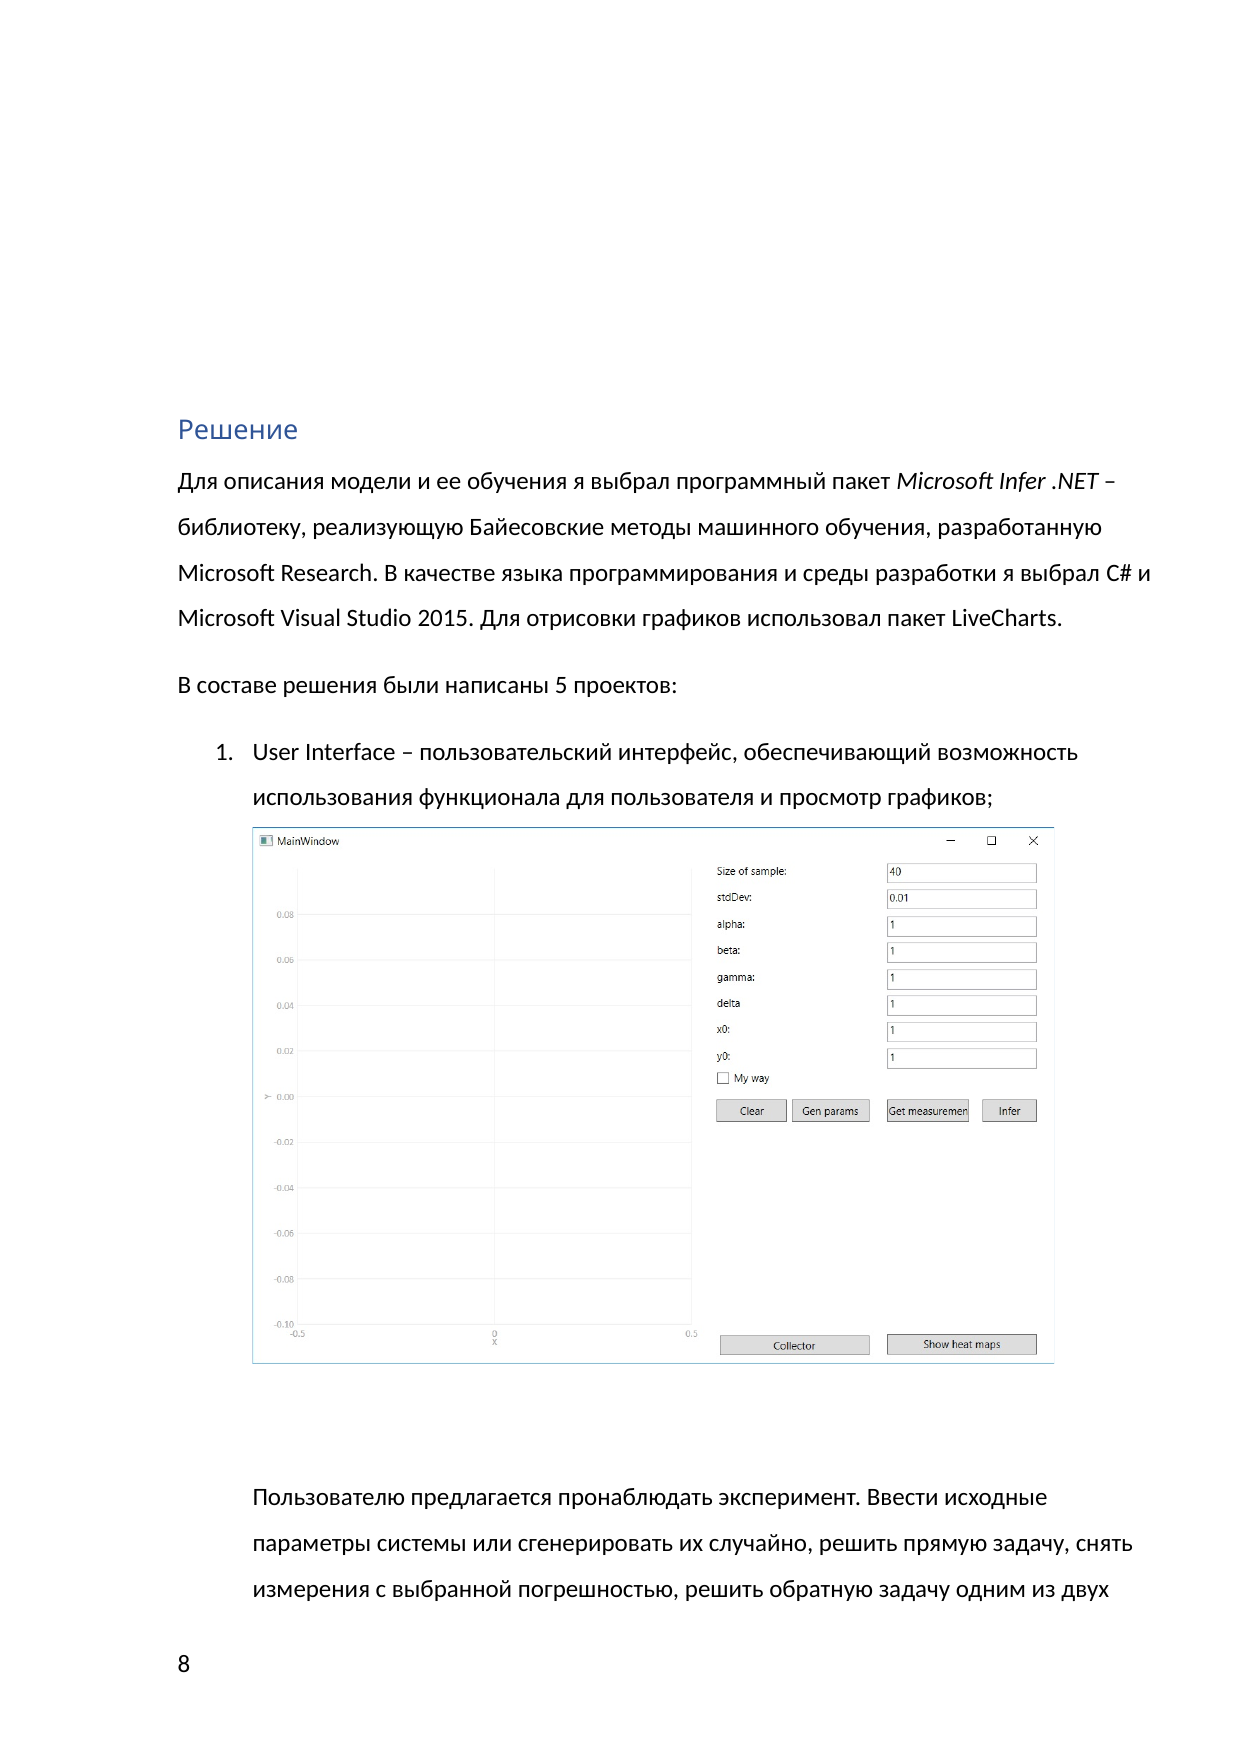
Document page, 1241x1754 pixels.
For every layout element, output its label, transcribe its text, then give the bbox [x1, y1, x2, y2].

list User Interface – пользовательский интерфейс, обеспечивающий возможность использования функционала для пользователя и просмотр графиков; [215, 736, 1152, 812]
text Для описания модели и ее обучения я выбрал программный пакет Microsoft Infer .NET – библиотеку, реализующую Байесовские методы машинного обучения, разработанную Microsoft Research. В качестве языка программирования и среды разработки я выбрал C# и Microsoft Visual Studio 2015. Для отрисовки графиков использовал пакет LiveCharts. [177, 465, 1152, 633]
text В составе решения были написаны 5 проектов: [177, 669, 1152, 700]
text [252, 1482, 1152, 1603]
subtitle Решение [177, 410, 1152, 447]
picture [252, 827, 1055, 1364]
